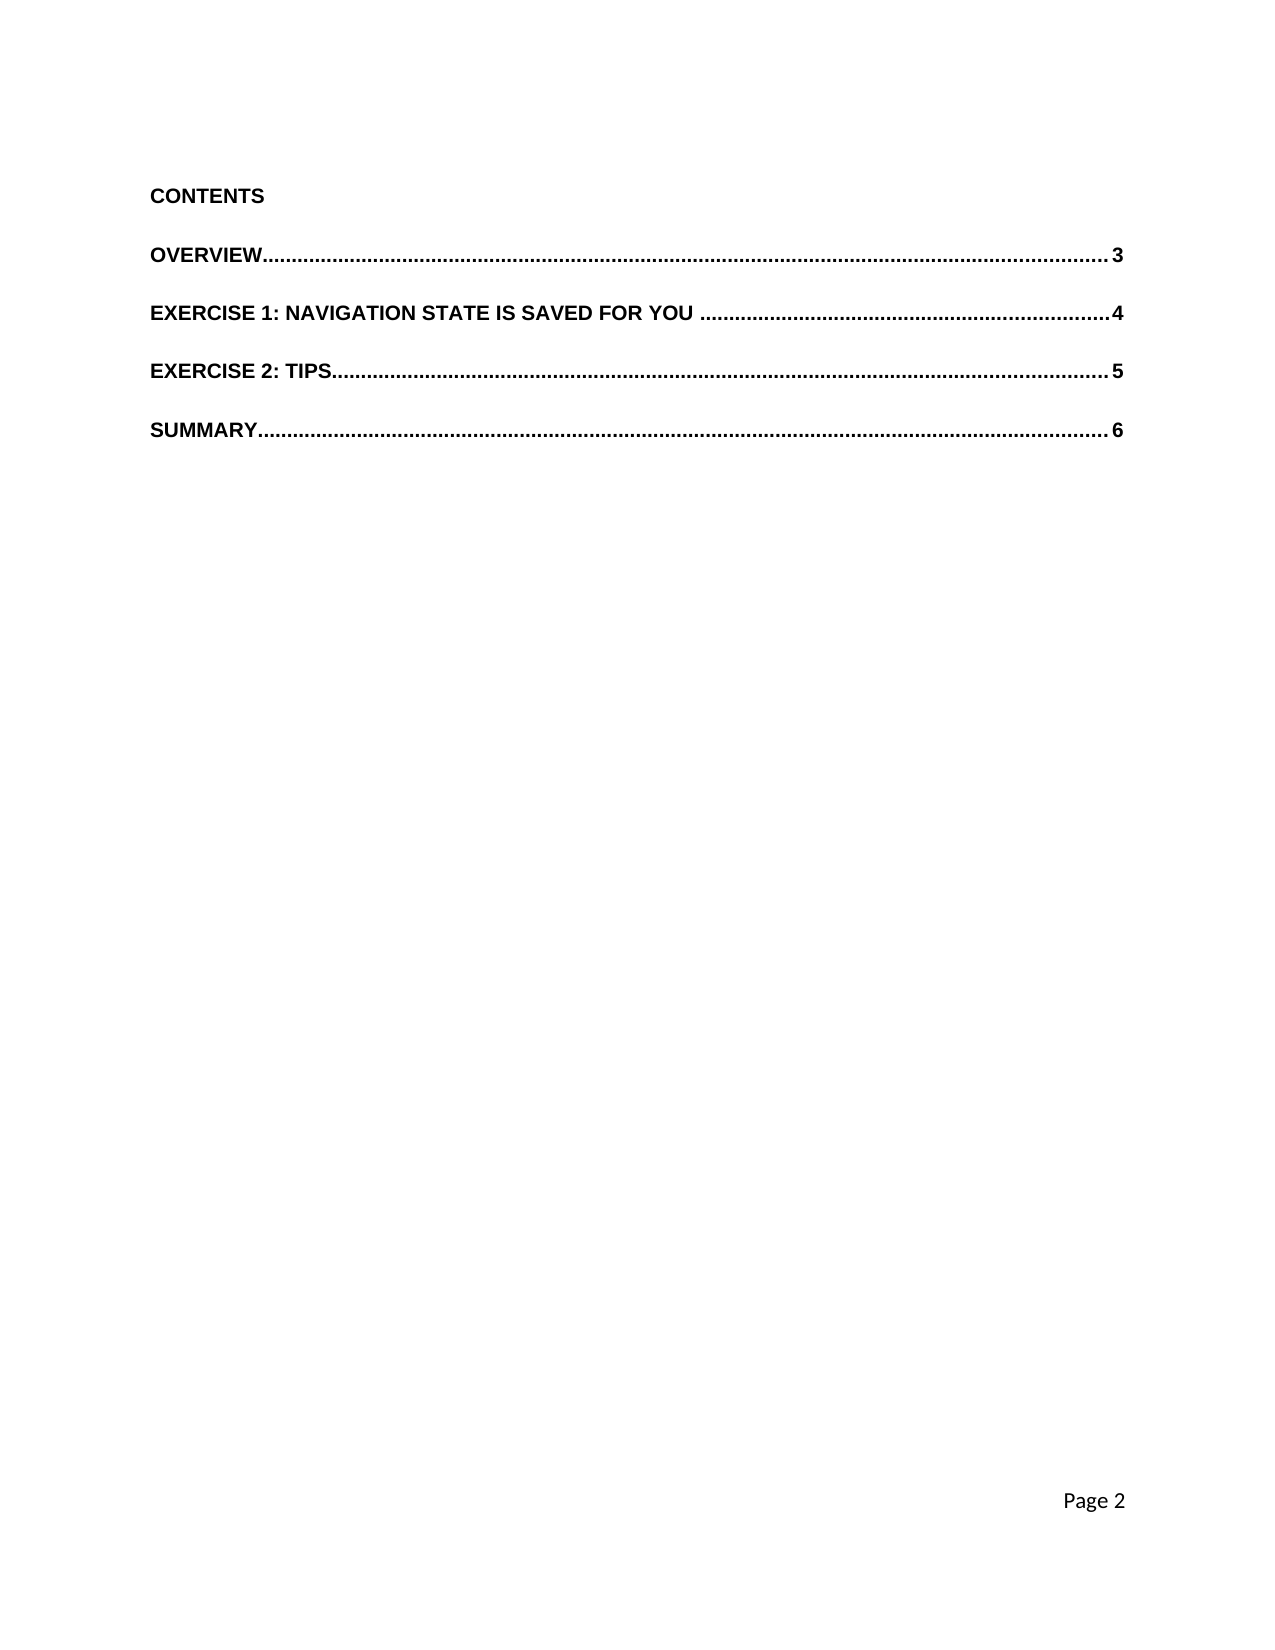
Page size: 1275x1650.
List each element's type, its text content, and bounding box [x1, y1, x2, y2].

text Overview 3 [150, 237, 1125, 267]
text Exercise 1: Navigation state is saved for you 4 [150, 296, 1125, 325]
text Contents [150, 179, 1125, 208]
text Exercise 2: Tips 5 [150, 354, 1125, 383]
text Summary 6 [150, 412, 1125, 442]
